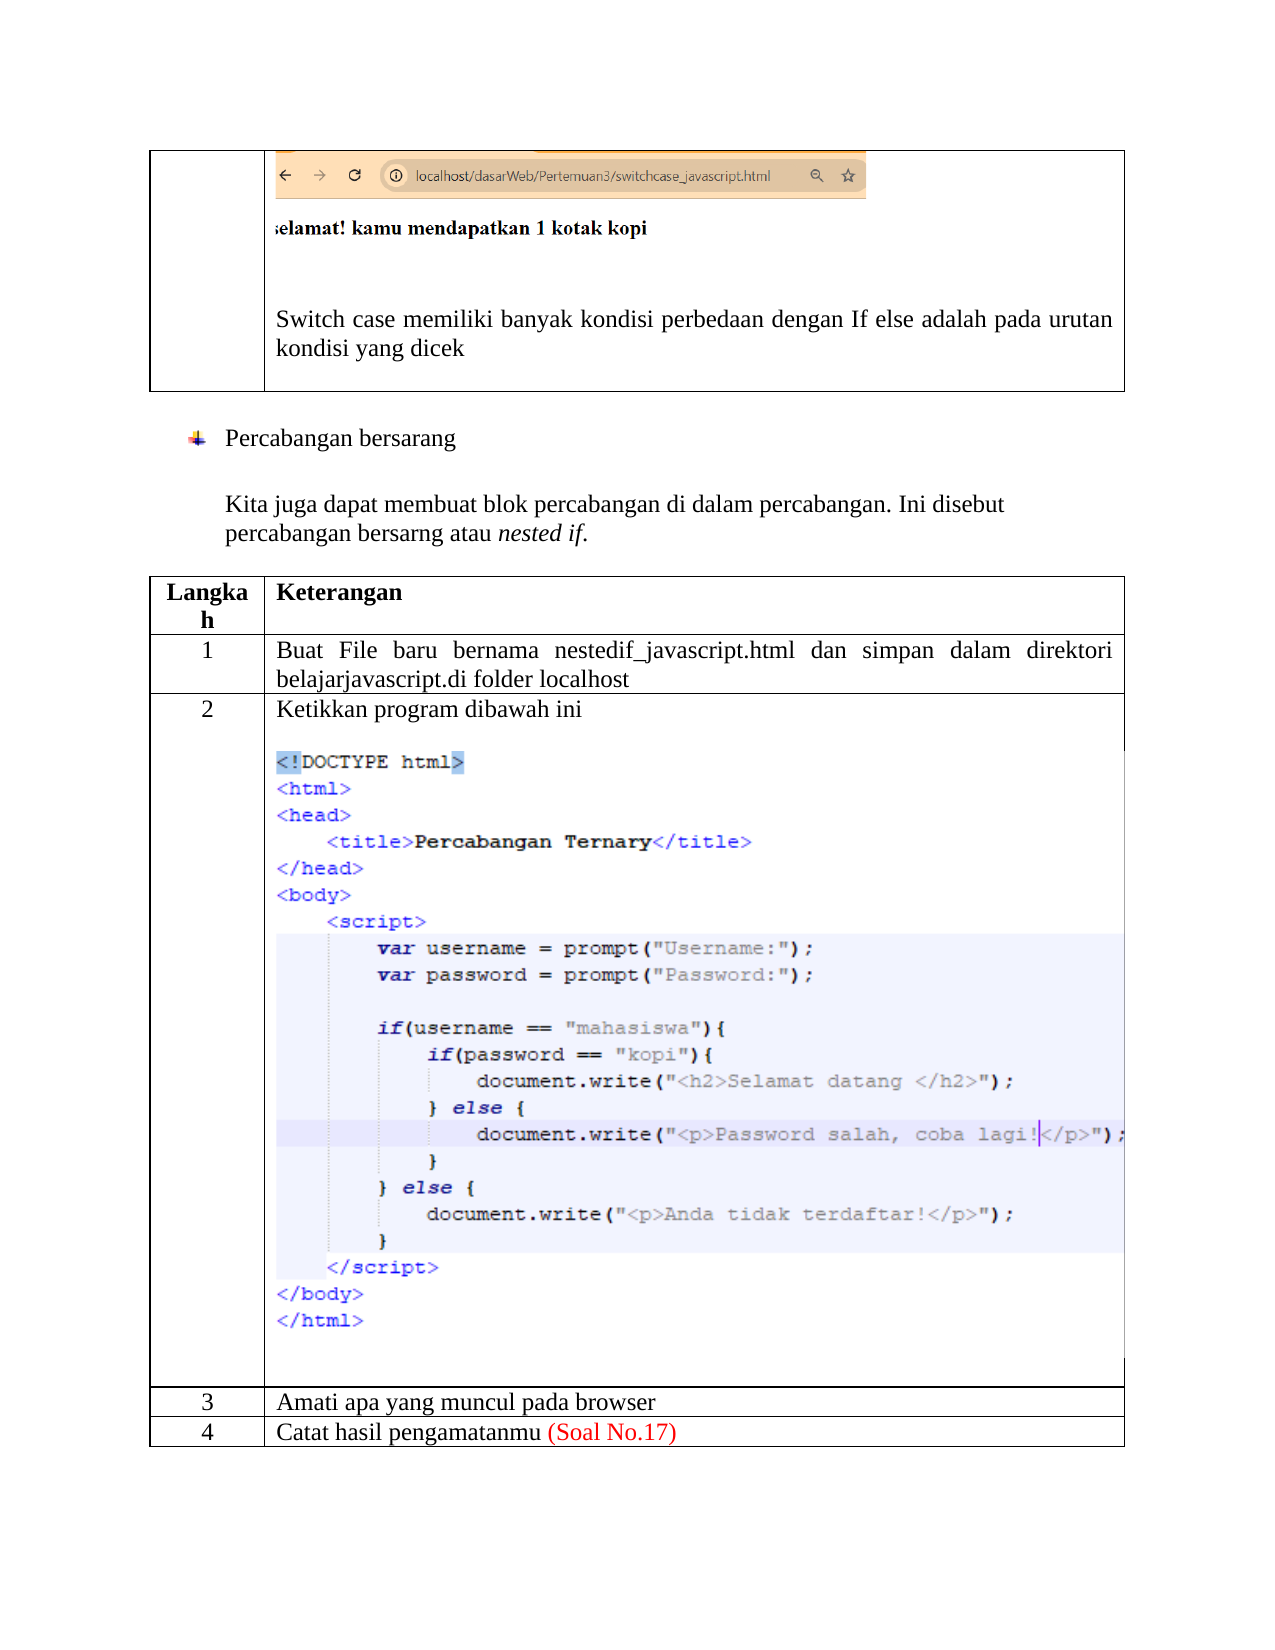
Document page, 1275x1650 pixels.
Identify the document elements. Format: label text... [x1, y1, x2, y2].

table_cell 2 [151, 694, 264, 1386]
table_cell 1 [151, 635, 264, 693]
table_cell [265, 151, 1124, 391]
picture [188, 429, 206, 446]
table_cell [265, 1417, 1124, 1446]
picture [275, 151, 867, 305]
table_cell Ketikkan program dibawah ini [265, 694, 1124, 1386]
picture [276, 751, 1125, 1358]
table_cell 3 [151, 1388, 264, 1416]
text Kita juga dapat membuat blok percabangan di dalam percabangan. Ini disebut percabangan bersarng atau nested if. [225, 489, 1125, 547]
table_cell 4 [151, 1417, 264, 1446]
table_cell 4 [151, 151, 264, 391]
table_header Langkah [151, 577, 264, 634]
table_cell Amati apa yang muncul pada browser [265, 1388, 1124, 1416]
subtitle Percabangan bersarang [187, 423, 1125, 451]
table_cell Buat File baru bernama nestedif_javascript.html dan simpan dalam direktori belajarjavascript.di folder localhost [265, 635, 1124, 693]
table_header Keterangan [265, 577, 1124, 634]
